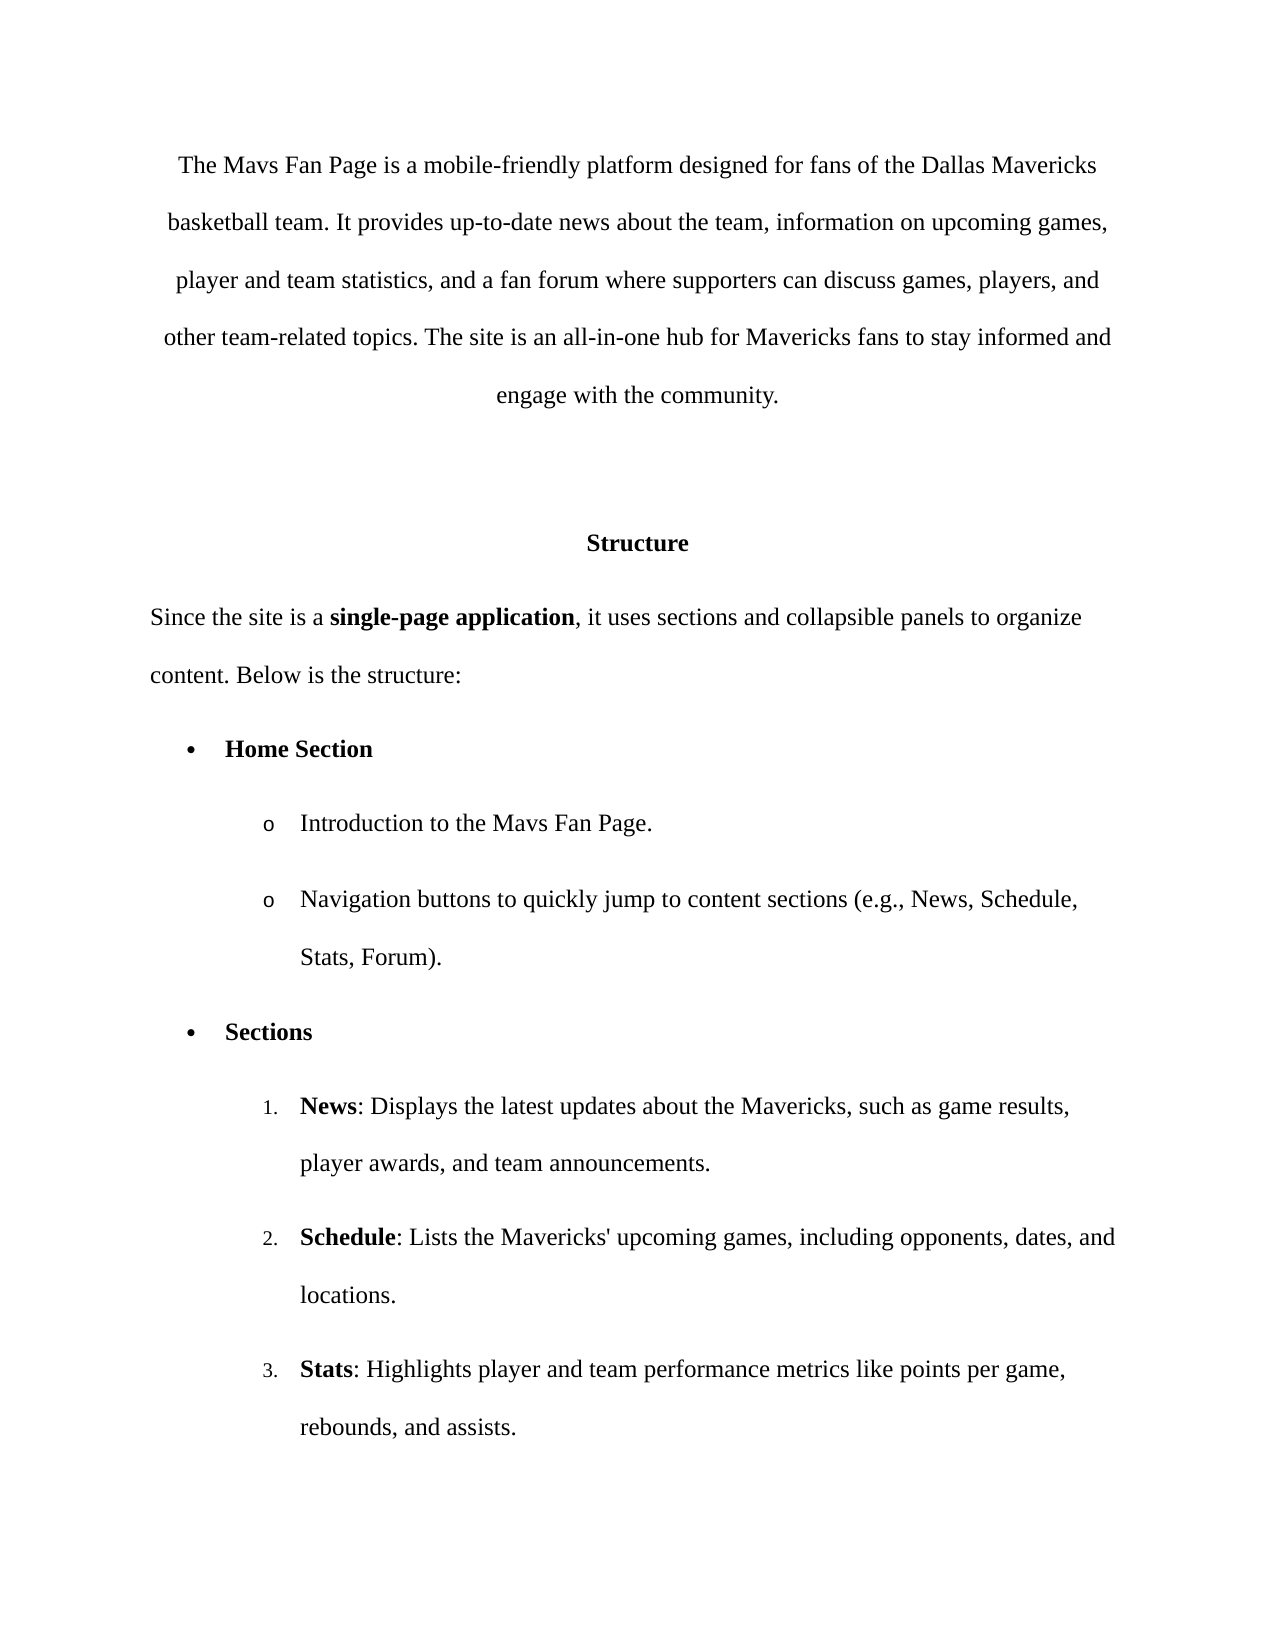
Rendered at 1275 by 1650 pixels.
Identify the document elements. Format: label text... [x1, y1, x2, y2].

text The Mavs Fan Page is a mobile-friendly platform designed for fans of the Dallas Mavericks basketball team. It provides up-to-date news about the team, information on upcoming games, player and team statistics, and a fan forum where supporters can discuss games, players, and other team-related topics. The site is an all-in-one hub for Mavericks fans to stay informed and engage with the community. [150, 150, 1125, 409]
list Stats: Highlights player and team performance metrics like points per game, rebounds, and assists. [262, 1354, 1125, 1440]
list Introduction to the Mavs Fan Page. [262, 808, 1125, 838]
list News: Displays the latest updates about the Mavericks, such as game results, player awards, and team announcements. [262, 1091, 1125, 1177]
text Since the site is a single-page application, it uses sections and collapsible panels to organize content. Below is the structure: [150, 602, 1125, 689]
text Structure [150, 528, 1125, 557]
list Schedule: Lists the Mavericks' upcoming games, including opponents, dates, and locations. [262, 1222, 1125, 1309]
list Home Section [187, 734, 1125, 763]
list Sections [187, 1017, 1125, 1045]
list Navigation buttons to quickly jump to content sections (e.g., News, Schedule, Stats, Forum). [262, 884, 1125, 971]
